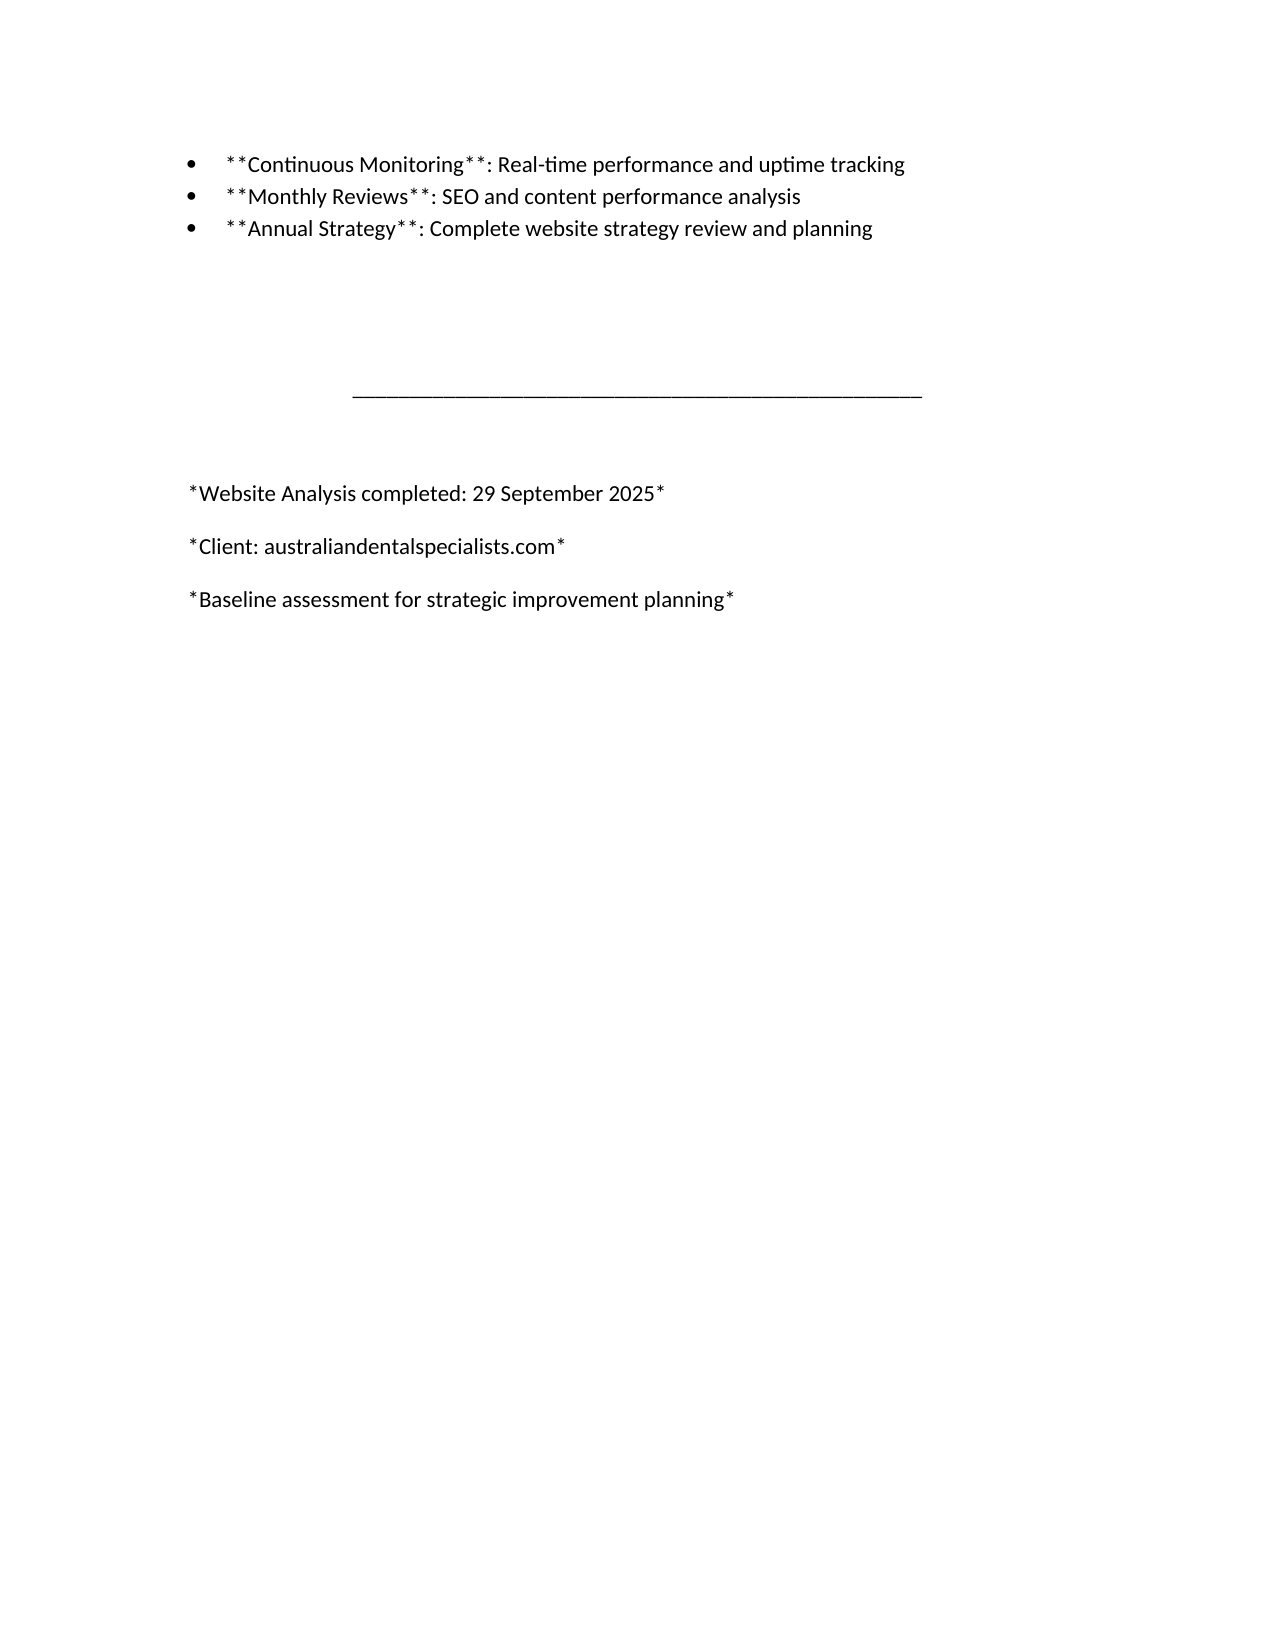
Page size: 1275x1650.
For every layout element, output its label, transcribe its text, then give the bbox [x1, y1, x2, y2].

text *Client: australiandentalspecialists.com* [187, 532, 1087, 561]
list **Monthly Reviews**: SEO and content performance analysis [187, 182, 1087, 210]
list **Annual Strategy**: Complete website strategy review and planning [187, 214, 1087, 242]
text __________________________________________________ [187, 373, 1087, 401]
text *Baseline assessment for strategic improvement planning* [187, 586, 1087, 613]
list **Continuous Monitoring**: Real-time performance and uptime tracking [187, 150, 1087, 178]
text *Website Analysis completed: 29 September 2025* [187, 479, 1087, 507]
